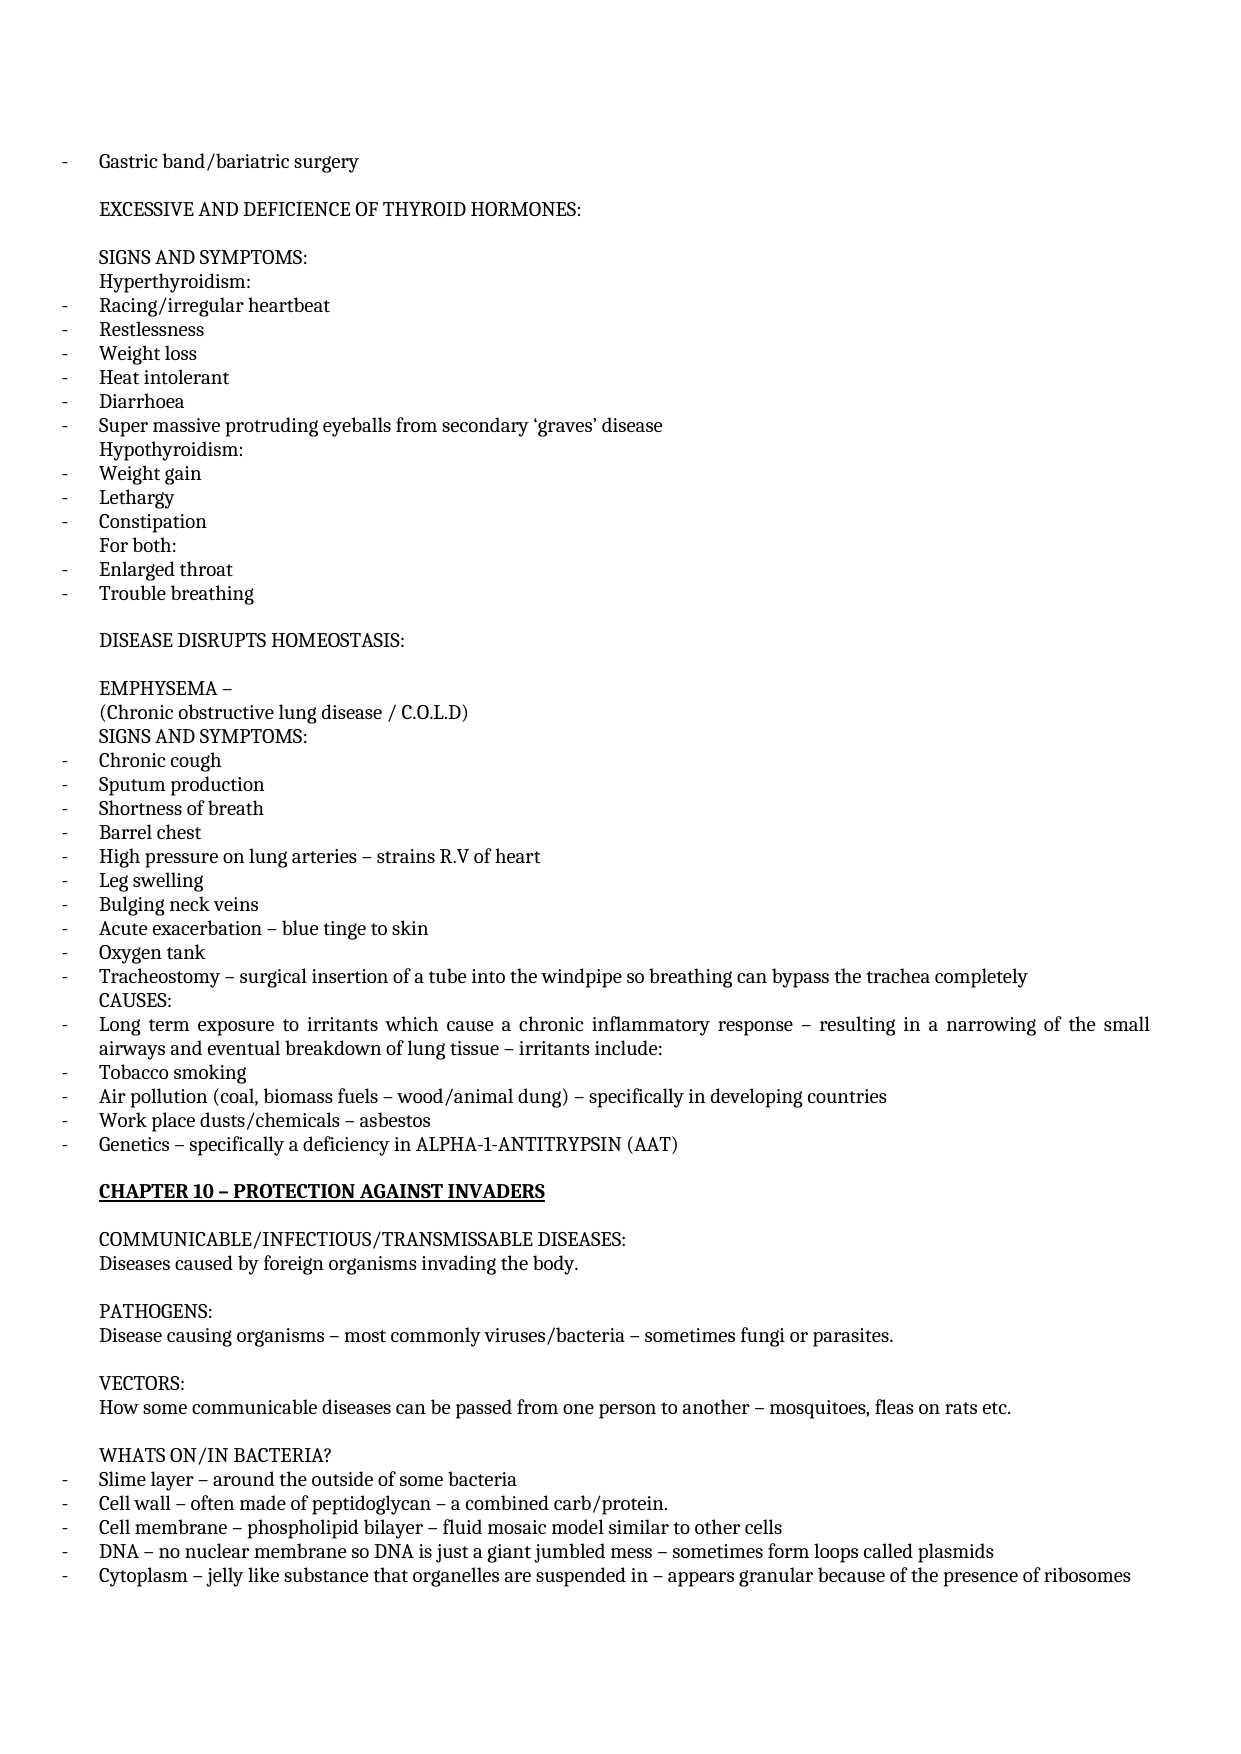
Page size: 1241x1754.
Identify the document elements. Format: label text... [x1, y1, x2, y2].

list DNA – no nuclear membrane so DNA is just a giant jumbled mess – sometimes form loops called plasmids [61, 1539, 1152, 1563]
text EXCESSIVE AND DEFICIENCE OF THYROID HORMONES: [99, 198, 1152, 222]
list Weight loss [61, 342, 1152, 366]
list High pressure on lung arteries – strains R.V of heart [61, 845, 1152, 869]
text CHAPTER 10 – PROTECTION AGAINST INVADERS [99, 1180, 1152, 1204]
text DISEASE DISRUPTS HOMEOSTASIS: [99, 629, 1152, 653]
list Air pollution (coal, biomass fuels – wood/animal dung) – specifically in developing countries [61, 1084, 1152, 1108]
list Oxygen tank [61, 941, 1152, 964]
list Slime layer – around the outside of some bacteria [61, 1468, 1152, 1492]
list Weight gain [61, 461, 1152, 485]
text WHATS ON/IN BACTERIA? [99, 1444, 1152, 1468]
list Restlessness [61, 318, 1152, 342]
list Cell wall – often made of peptidoglycan – a combined carb/protein. [61, 1492, 1152, 1516]
list Tobacco smoking [61, 1060, 1152, 1084]
list Enlarged throat [61, 557, 1152, 581]
list Diarrhoea [61, 389, 1152, 413]
text Diseases caused by foreign organisms invading the body. [99, 1252, 1152, 1276]
list Tracheostomy – surgical insertion of a tube into the windpipe so breathing can bypass the trachea completely [61, 964, 1152, 988]
list Acute exacerbation – blue tinge to skin [61, 917, 1152, 941]
text CAUSES: [99, 988, 1152, 1012]
list Barrel chest [61, 821, 1152, 845]
text How some communicable diseases can be passed from one person to another – mosquitoes, fleas on rats etc. [99, 1396, 1152, 1420]
text COMMUNICABLE/INFECTIOUS/TRANSMISSABLE DISEASES: [99, 1228, 1152, 1252]
text VECTORS: [99, 1372, 1152, 1396]
list Long term exposure to irritants which cause a chronic inflammatory response – resulting in a narrowing of the small airways and eventual breakdown of lung tissue – irritants include: [61, 1012, 1152, 1060]
text Hypothyroidism: [99, 437, 1152, 461]
text PATHOGENS: [99, 1300, 1152, 1324]
text Hyperthyroidism: [99, 270, 1152, 294]
list Genetics – specifically a deficiency in ALPHA-1-ANTITRYPSIN (AAT) [61, 1132, 1152, 1156]
list Heat intolerant [61, 366, 1152, 389]
list Trouble breathing [61, 581, 1152, 605]
list Super massive protruding eyeballs from secondary ‘graves’ disease [61, 413, 1152, 437]
list Leg swelling [61, 869, 1152, 893]
text SIGNS AND SYMPTOMS: [99, 246, 1152, 270]
list Racing/irregular heartbeat [61, 294, 1152, 318]
text For both: [99, 533, 1152, 557]
list Work place dusts/chemicals – asbestos [61, 1108, 1152, 1132]
text Disease causing organisms – most commonly viruses/bacteria – sometimes fungi or parasites. [99, 1324, 1152, 1348]
list Cytoplasm – jelly like substance that organelles are suspended in – appears granular because of the presence of ribosomes [61, 1563, 1152, 1587]
list Bulging neck veins [61, 893, 1152, 917]
list Chronic cough [61, 749, 1152, 773]
list Constipation [61, 509, 1152, 533]
text EMPHYSEMA – [99, 677, 1152, 701]
list Cell membrane – phospholipid bilayer – fluid mosaic model similar to other cells [61, 1516, 1152, 1539]
text SIGNS AND SYMPTOMS: [99, 725, 1152, 749]
list Sputum production [61, 773, 1152, 797]
list Shortness of breath [61, 797, 1152, 821]
text (Chronic obstructive lung disease / C.O.L.D) [99, 701, 1152, 725]
list Lethargy [61, 485, 1152, 509]
list Gastric band/bariatric surgery [61, 150, 1152, 174]
